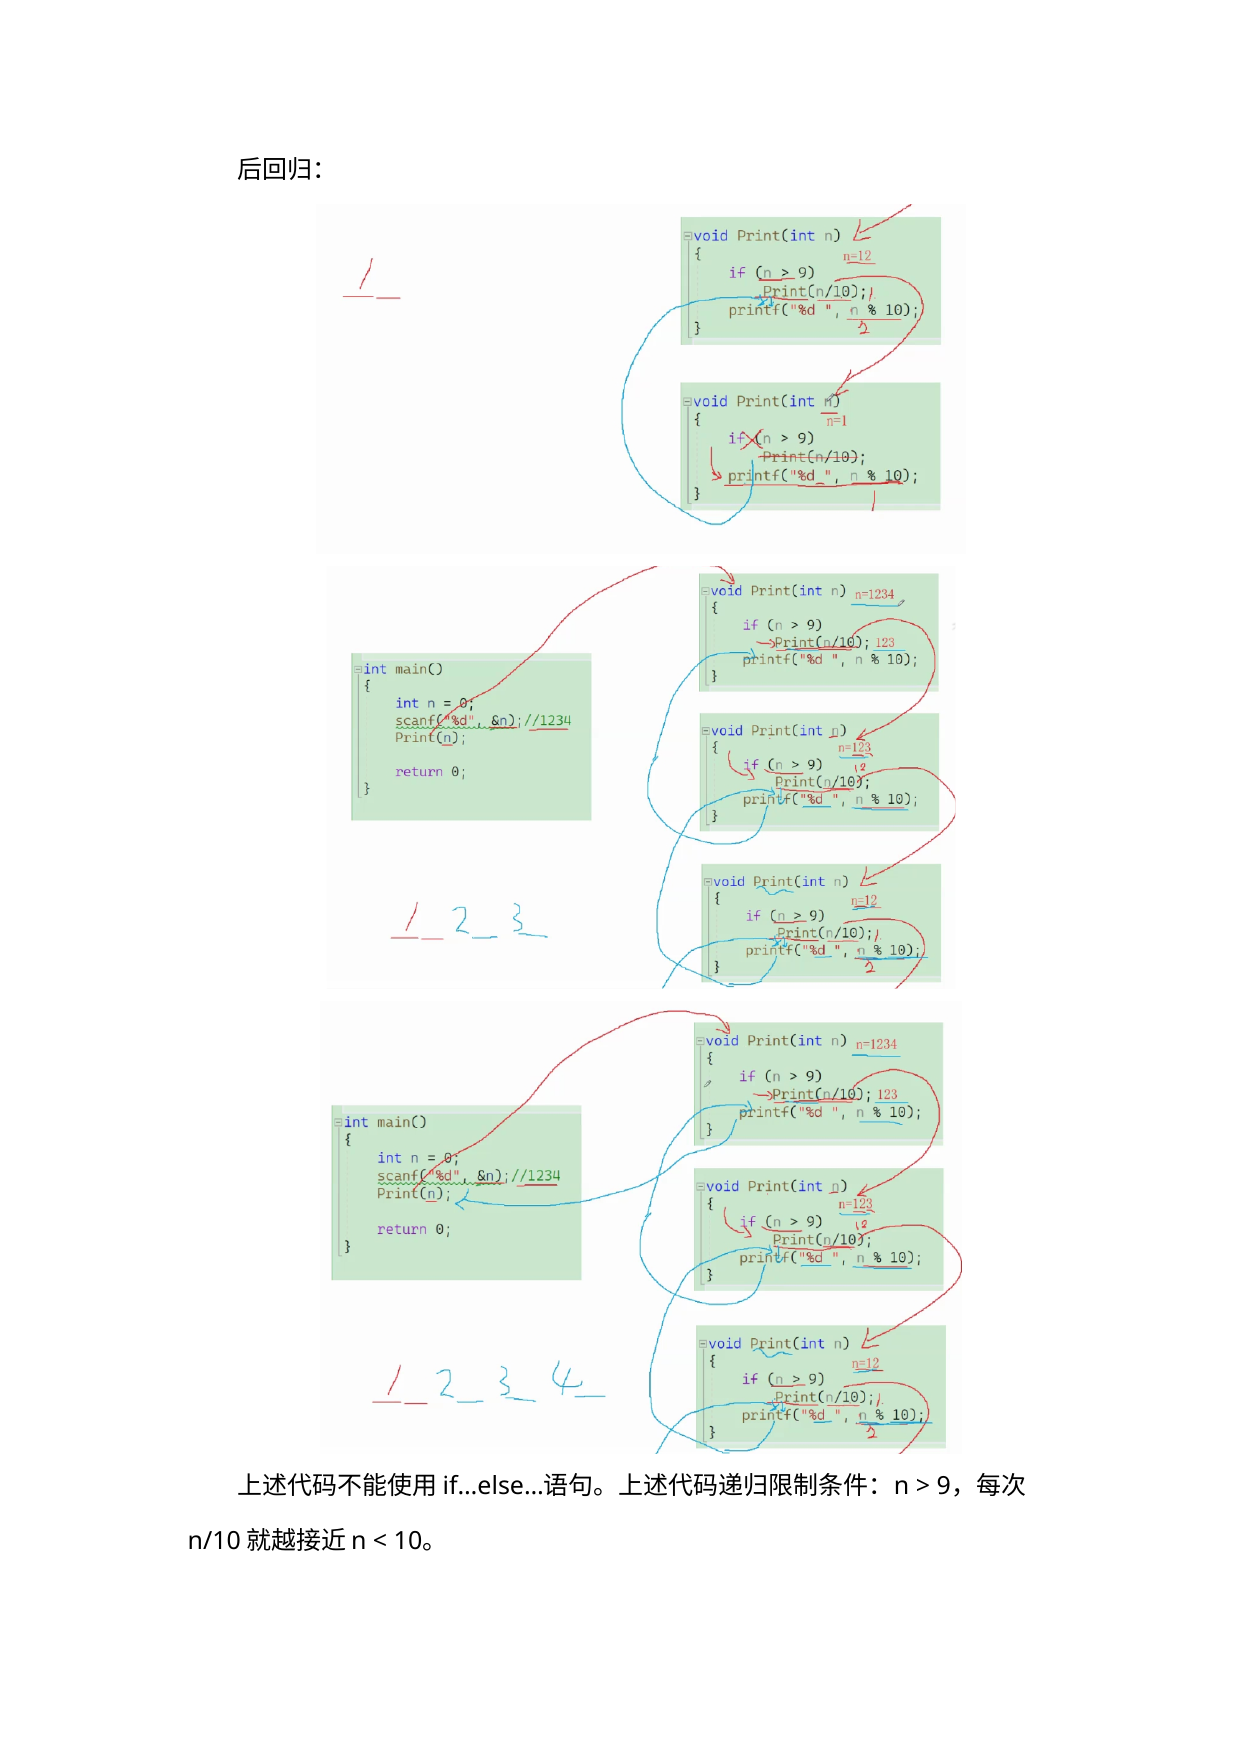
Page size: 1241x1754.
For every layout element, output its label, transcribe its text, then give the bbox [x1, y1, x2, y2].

picture [319, 1001, 963, 1454]
picture [326, 566, 956, 989]
picture [315, 204, 967, 554]
text 后回归： [187, 150, 1053, 186]
text 上述代码不能使用if…else…语句。上述代码递归限制条件：n > 9，每次n/10就越接近n < 10。 [187, 1466, 1053, 1556]
